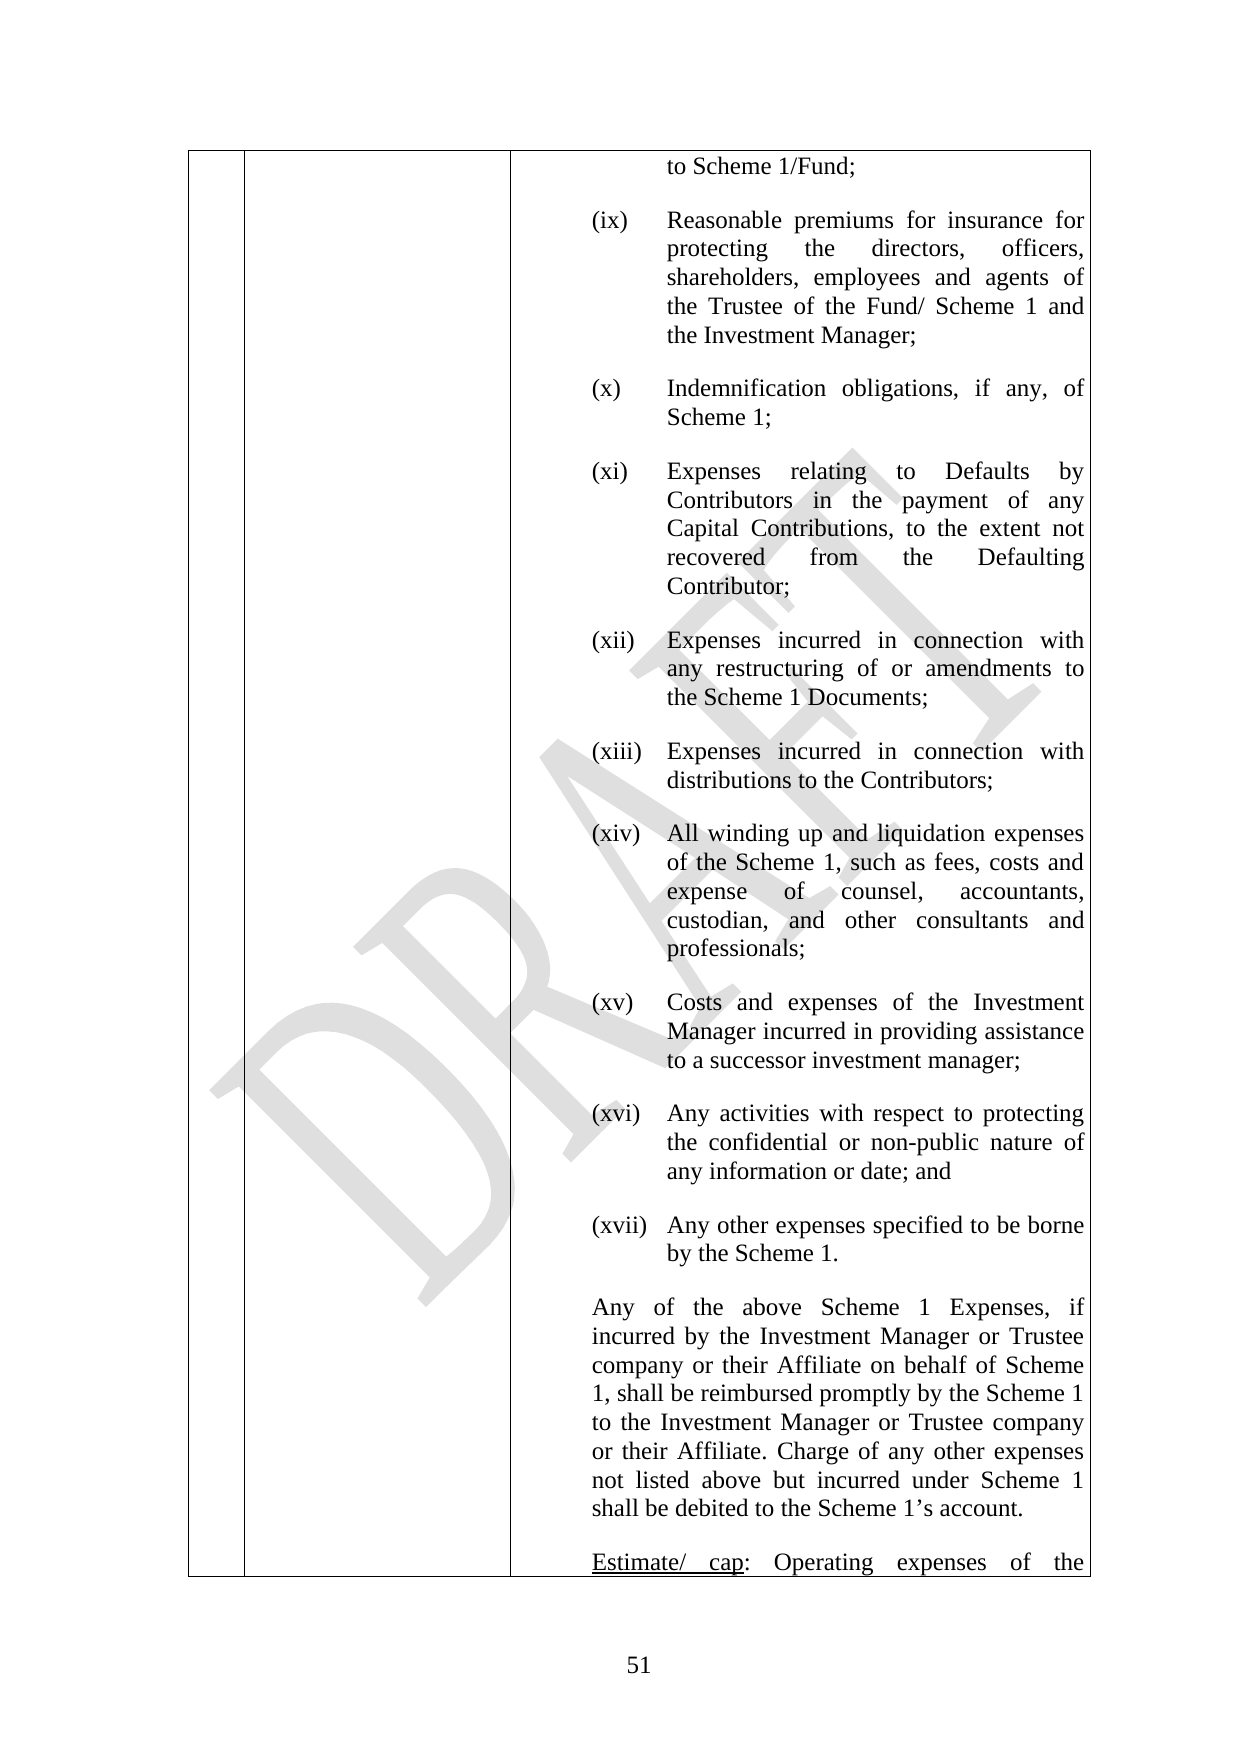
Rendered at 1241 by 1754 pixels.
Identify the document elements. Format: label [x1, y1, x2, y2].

table_cell [189, 151, 244, 1576]
table_cell [245, 151, 510, 1576]
table_cell [511, 151, 1090, 1576]
